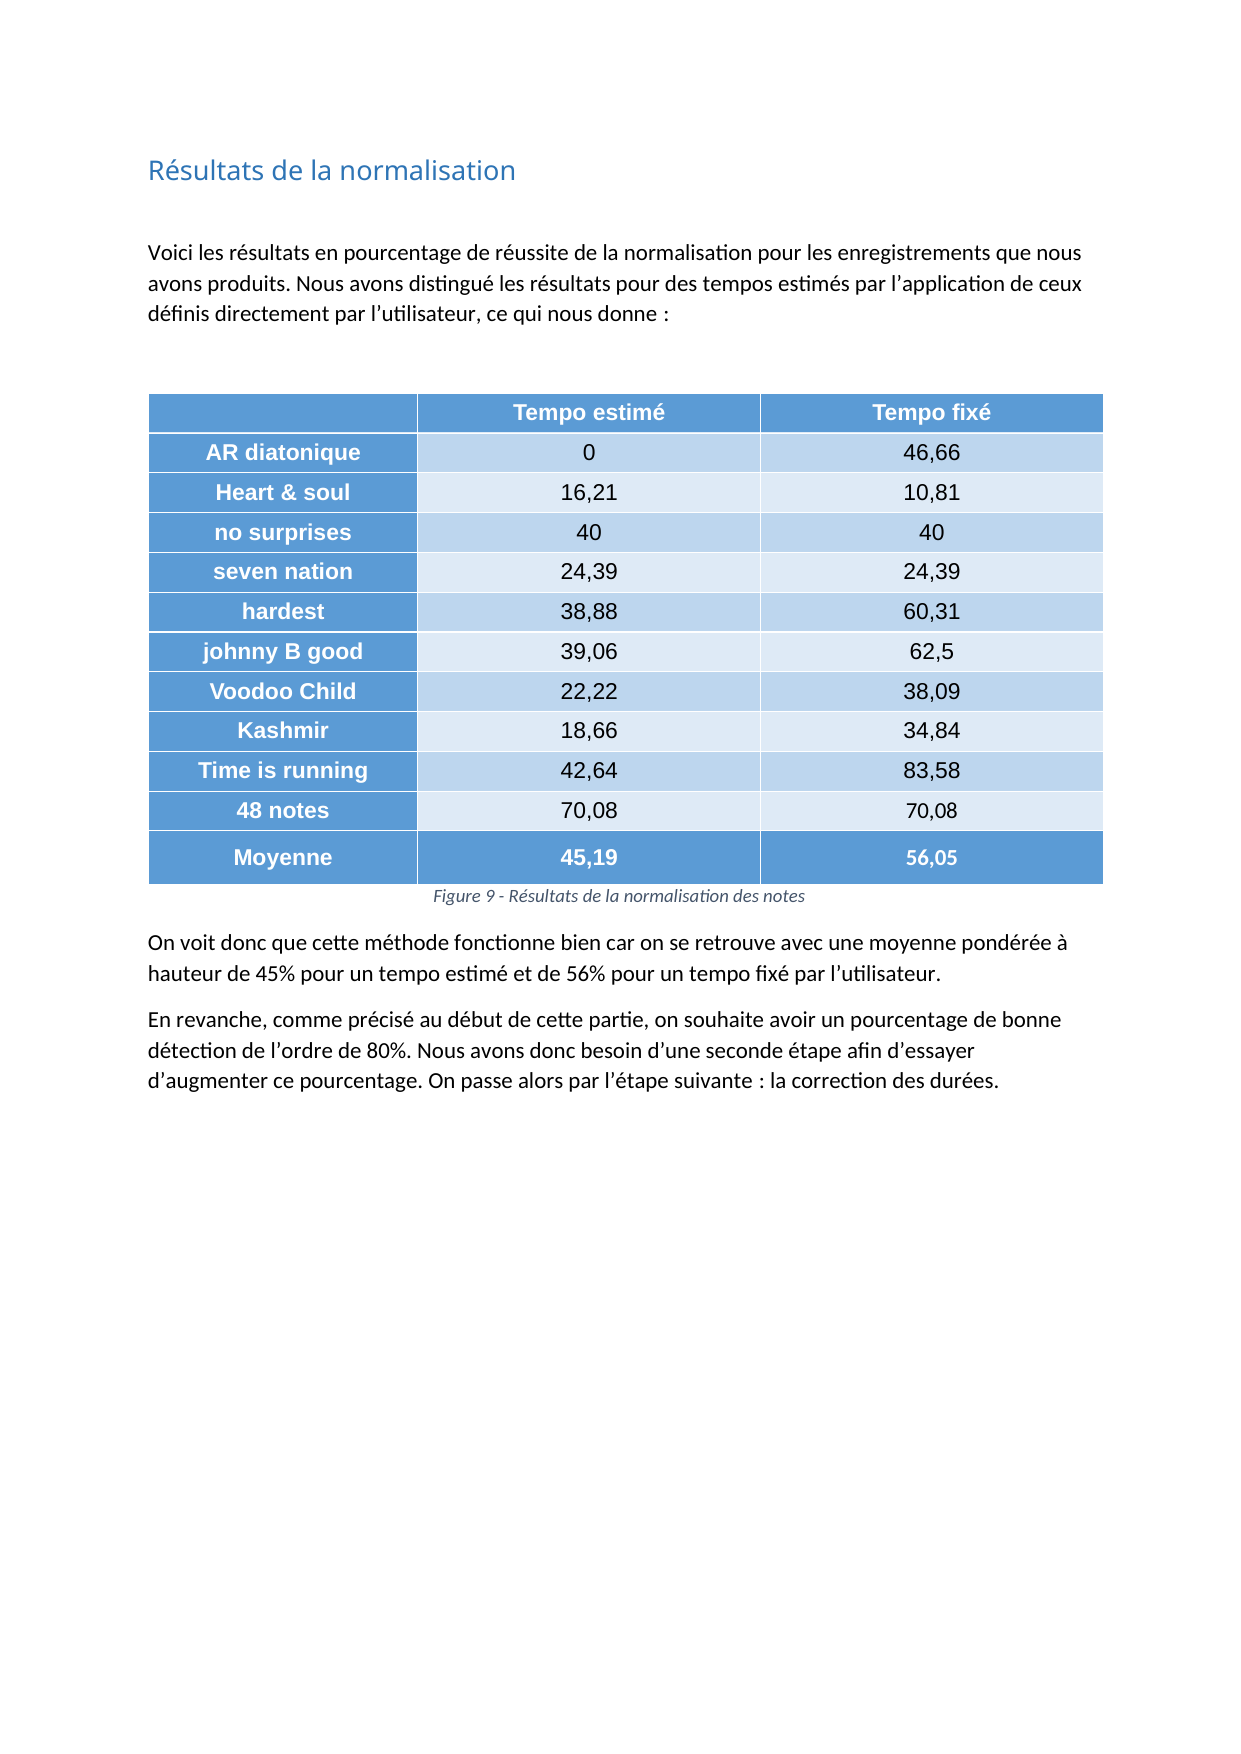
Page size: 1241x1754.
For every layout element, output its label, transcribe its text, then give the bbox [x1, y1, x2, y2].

table_header [149, 394, 417, 432]
table_cell 24,39 [761, 553, 1103, 592]
table_cell 0 [418, 434, 760, 472]
table_cell seven nation [149, 553, 417, 592]
table_cell 56,05 [761, 831, 1103, 884]
table_header Tempo estimé [418, 394, 760, 432]
table_cell 22,22 [418, 672, 760, 711]
table_cell 18,66 [418, 712, 760, 751]
table_cell johnny B good [149, 633, 417, 671]
table_cell 10,81 [761, 473, 1103, 512]
table_header Tempo fixé [761, 394, 1103, 432]
table_cell 83,58 [761, 752, 1103, 791]
table_cell 46,66 [761, 434, 1103, 472]
text Voici les résultats en pourcentage de réussite de la normalisation pour les enregistrements que nous avons produits. Nous avons distingué les résultats pour des tempos estimés par l’application de ceux définis directement par l’utilisateur, ce qui nous donne : [148, 238, 1093, 327]
table_cell 24,39 [418, 553, 760, 592]
table_cell no surprises [149, 513, 417, 552]
table_cell 48 notes [149, 792, 417, 830]
table_cell AR diatonique [149, 434, 417, 472]
table_cell Kashmir [149, 712, 417, 751]
table_cell 40 [418, 513, 760, 552]
table_cell 70,08 [418, 792, 760, 830]
table_cell 39,06 [418, 633, 760, 671]
table_cell Moyenne [149, 831, 417, 884]
table_cell 16,21 [418, 473, 760, 512]
subtitle Résultats de la normalisation [148, 152, 1093, 189]
table_cell 60,31 [761, 593, 1103, 631]
text On voit donc que cette méthode fonctionne bien car on se retrouve avec une moyenne pondérée à hauteur de 45% pour un tempo estimé et de 56% pour un tempo fixé par l’utilisateur. [148, 928, 1093, 987]
table_cell Voodoo Child [149, 672, 417, 711]
table_cell 62,5 [761, 633, 1103, 671]
table_cell 45,19 [418, 831, 760, 884]
table_cell Heart & soul [149, 473, 417, 512]
text En revanche, comme précisé au début de cette partie, on souhaite avoir un pourcentage de bonne détection de l’ordre de 80%. Nous avons donc besoin d’une seconde étape afin d’essayer d’augmenter ce pourcentage. On passe alors par l’étape suivante : la correction des durées. [148, 1006, 1093, 1094]
table_cell 38,09 [761, 672, 1103, 711]
table_cell 40 [761, 513, 1103, 552]
table_cell Time is running [149, 752, 417, 791]
table_cell 38,88 [418, 593, 760, 631]
table_cell 34,84 [761, 712, 1103, 751]
table_cell 70,08 [761, 792, 1103, 830]
table_cell hardest [149, 593, 417, 631]
table_cell 42,64 [418, 752, 760, 791]
